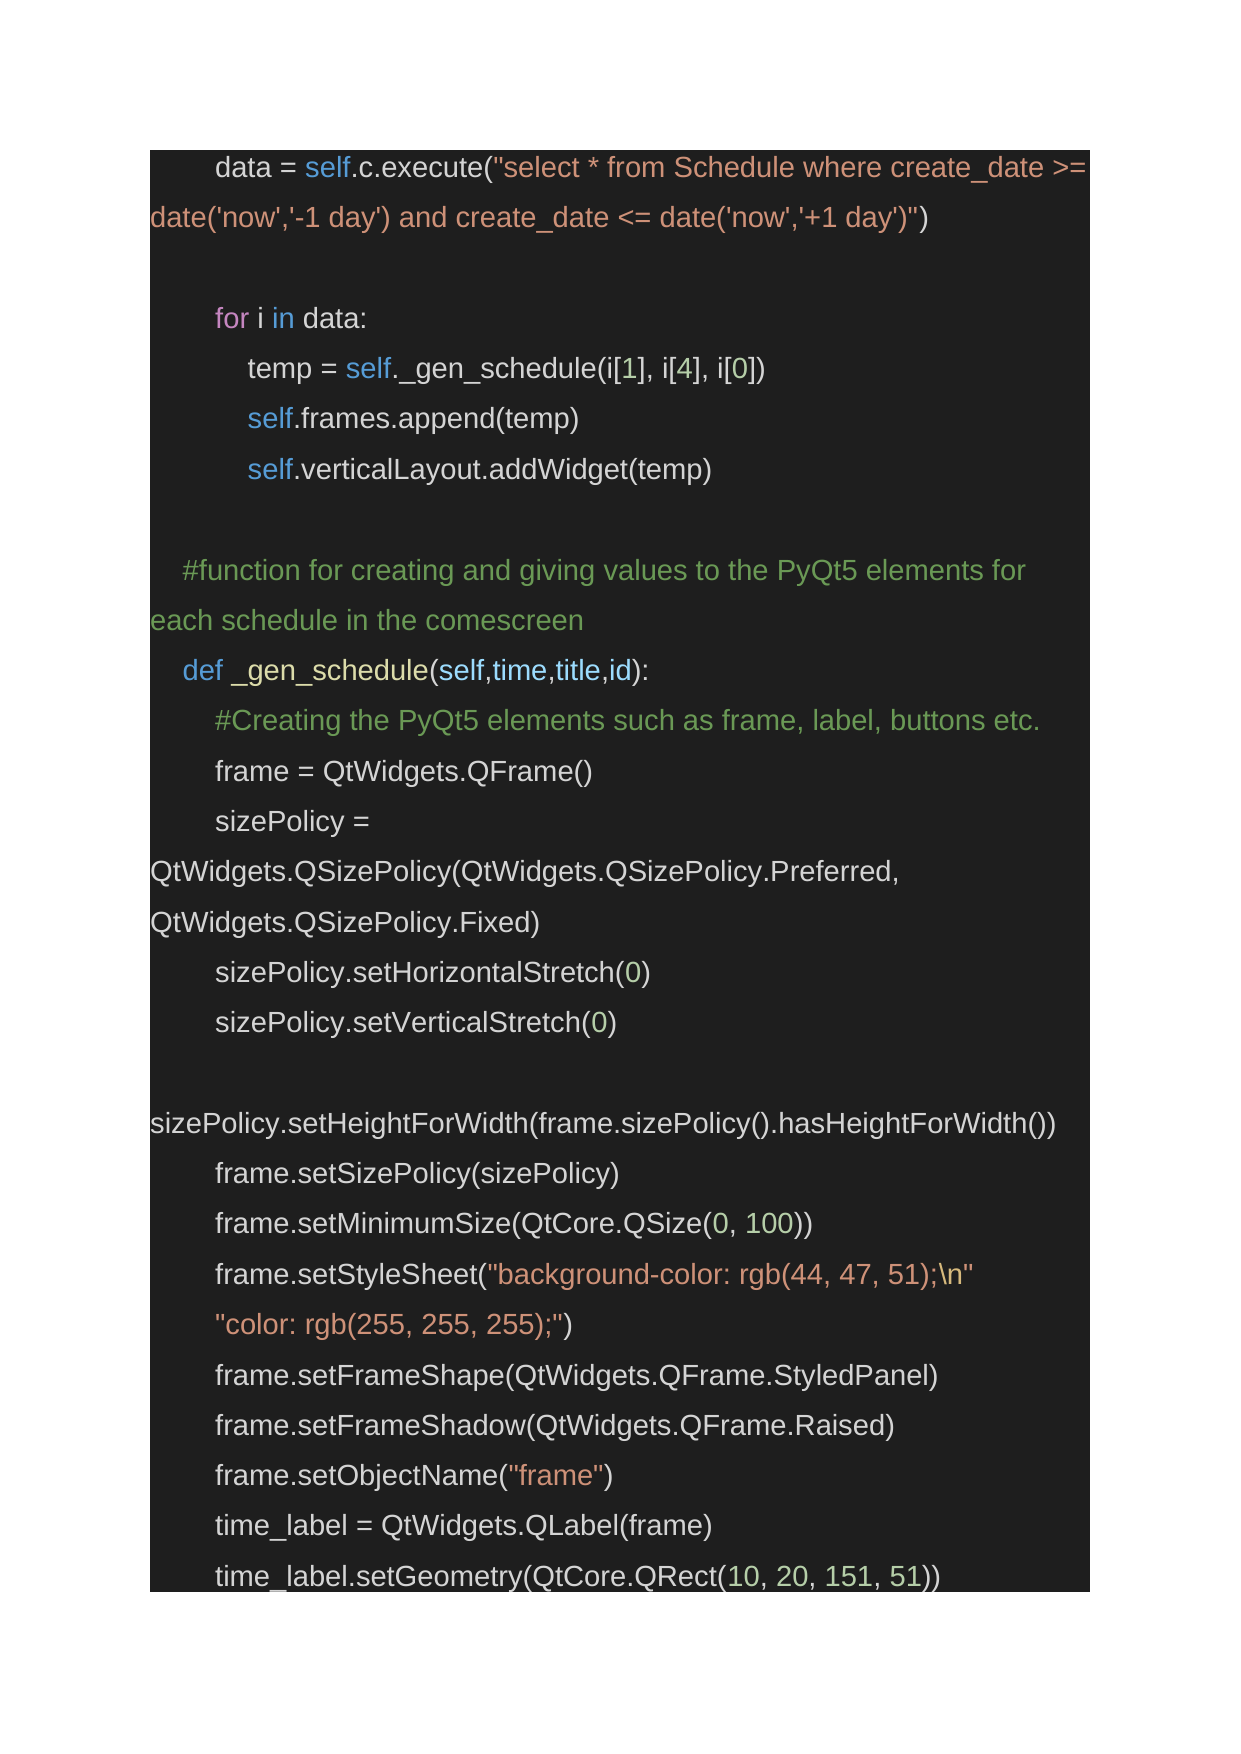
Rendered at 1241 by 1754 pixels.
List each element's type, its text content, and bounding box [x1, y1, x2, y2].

text #function for creating and giving values to the PyQt5 elements for each schedule in the comescreen [150, 552, 1090, 636]
text #Creating the PyQt5 elements such as frame, label, buttons etc. [150, 703, 1090, 737]
text for i in data: [150, 301, 1090, 334]
text time_label = QtWidgets.QLabel(frame) [150, 1508, 1090, 1542]
text sizePolicy.setHeightForWidth(frame.sizePolicy().hasHeightForWidth()) [150, 1056, 1090, 1139]
text time_label.setGeometry(QtCore.QRect(10, 20, 151, 51)) [150, 1559, 1090, 1592]
text frame.setFrameShadow(QtWidgets.QFrame.Raised) [150, 1408, 1090, 1441]
text "color: rgb(255, 255, 255);") [150, 1307, 1090, 1341]
text frame = QtWidgets.QFrame() [150, 754, 1090, 787]
text frame.setObjectName("frame") [150, 1458, 1090, 1492]
text frame.setStyleSheet("background-color: rgb(44, 47, 51);\n" [150, 1257, 1090, 1290]
text frame.setSizePolicy(sizePolicy) [150, 1156, 1090, 1190]
text self.frames.append(temp) [150, 402, 1090, 435]
text sizePolicy = QtWidgets.QSizePolicy(QtWidgets.QSizePolicy.Preferred, QtWidgets.QSizePolicy.Fixed) [150, 804, 1090, 938]
text sizePolicy.setVerticalStretch(0) [150, 1005, 1090, 1039]
text frame.setFrameShape(QtWidgets.QFrame.StyledPanel) [150, 1357, 1090, 1391]
text sizePolicy.setHorizontalStretch(0) [150, 955, 1090, 988]
text temp = self._gen_schedule(i[1], i[4], i[0]) [150, 351, 1090, 385]
text frame.setMinimumSize(QtCore.QSize(0, 100)) [150, 1207, 1090, 1240]
text def _gen_schedule(self,time,title,id): [150, 653, 1090, 687]
text self.verticalLayout.addWidget(temp) [150, 452, 1090, 485]
text data = self.c.execute("select * from Schedule where create_date >= date('now','-1 day') and create_date <= date('now','+1 day')") [150, 150, 1090, 234]
